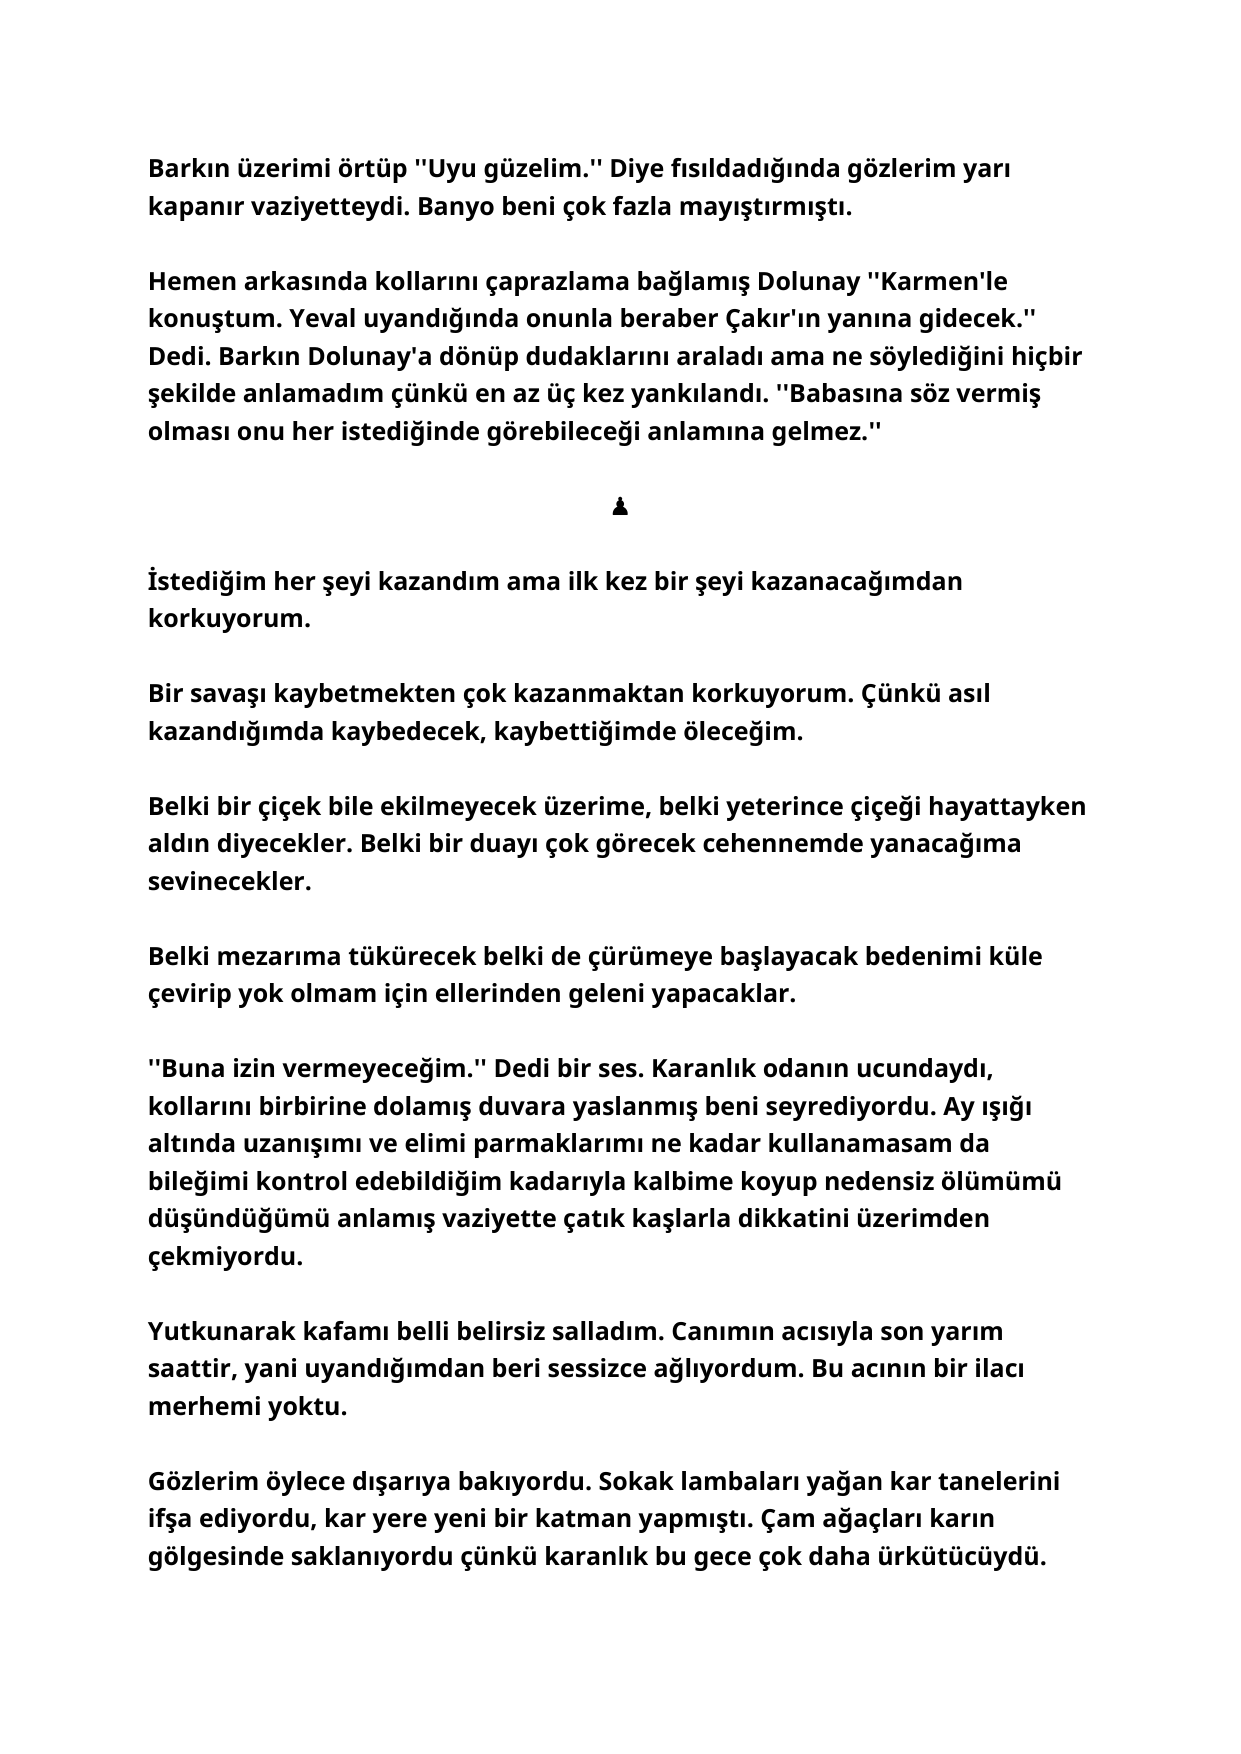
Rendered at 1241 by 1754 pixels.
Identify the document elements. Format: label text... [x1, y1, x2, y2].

text ''Buna izin vermeyeceğim.'' Dedi bir ses. Karanlık odanın ucundaydı, kollarını birbirine dolamış duvara yaslanmış beni seyrediyordu. Ay ışığı altında uzanışımı ve elimi parmaklarımı ne kadar kullanamasam da bileğimi kontrol edebildiğim kadarıyla kalbime koyup nedensiz ölümümü düşündüğümü anlamış vaziyette çatık kaşlarla dikkatini üzerimden çekmiyordu. [148, 1048, 1093, 1273]
text İstediğim her şeyi kazandım ama ilk kez bir şeyi kazanacağımdan korkuyorum. [148, 560, 1093, 635]
text Bir savaşı kaybetmekten çok kazanmaktan korkuyorum. Çünkü asıl kazandığımda kaybedecek, kaybettiğimde öleceğim. [148, 673, 1093, 748]
text Yutkunarak kafamı belli belirsiz salladım. Canımın acısıyla son yarım saattir, yani uyandığımdan beri sessizce ağlıyordum. Bu acının bir ilacı merhemi yoktu. [148, 1310, 1093, 1423]
text Hemen arkasında kollarını çaprazlama bağlamış Dolunay ''Karmen'le konuştum. Yeval uyandığında onunla beraber Çakır'ın yanına gidecek.'' Dedi. Barkın Dolunay'a dönüp dudaklarını araladı ama ne söylediğini hiçbir şekilde anlamadım çünkü en az üç kez yankılandı. ''Babasına söz vermiş olması onu her istediğinde görebileceği anlamına gelmez.'' [148, 260, 1093, 448]
text Barkın üzerimi örtüp ''Uyu güzelim.'' Diye fısıldadığında gözlerim yarı kapanır vaziyetteydi. Banyo beni çok fazla mayıştırmıştı. [148, 148, 1093, 223]
text ♟️ [148, 485, 1093, 523]
text Belki bir çiçek bile ekilmeyecek üzerime, belki yeterince çiçeği hayattayken aldın diyecekler. Belki bir duayı çok görecek cehennemde yanacağıma sevinecekler. [148, 785, 1093, 898]
text Gözlerim öylece dışarıya bakıyordu. Sokak lambaları yağan kar tanelerini ifşa ediyordu, kar yere yeni bir katman yapmıştı. Çam ağaçları karın gölgesinde saklanıyordu çünkü karanlık bu gece çok daha ürkütücüydü. [148, 1460, 1093, 1573]
text Belki mezarıma tükürecek belki de çürümeye başlayacak bedenimi küle çevirip yok olmam için ellerinden geleni yapacaklar. [148, 935, 1093, 1010]
